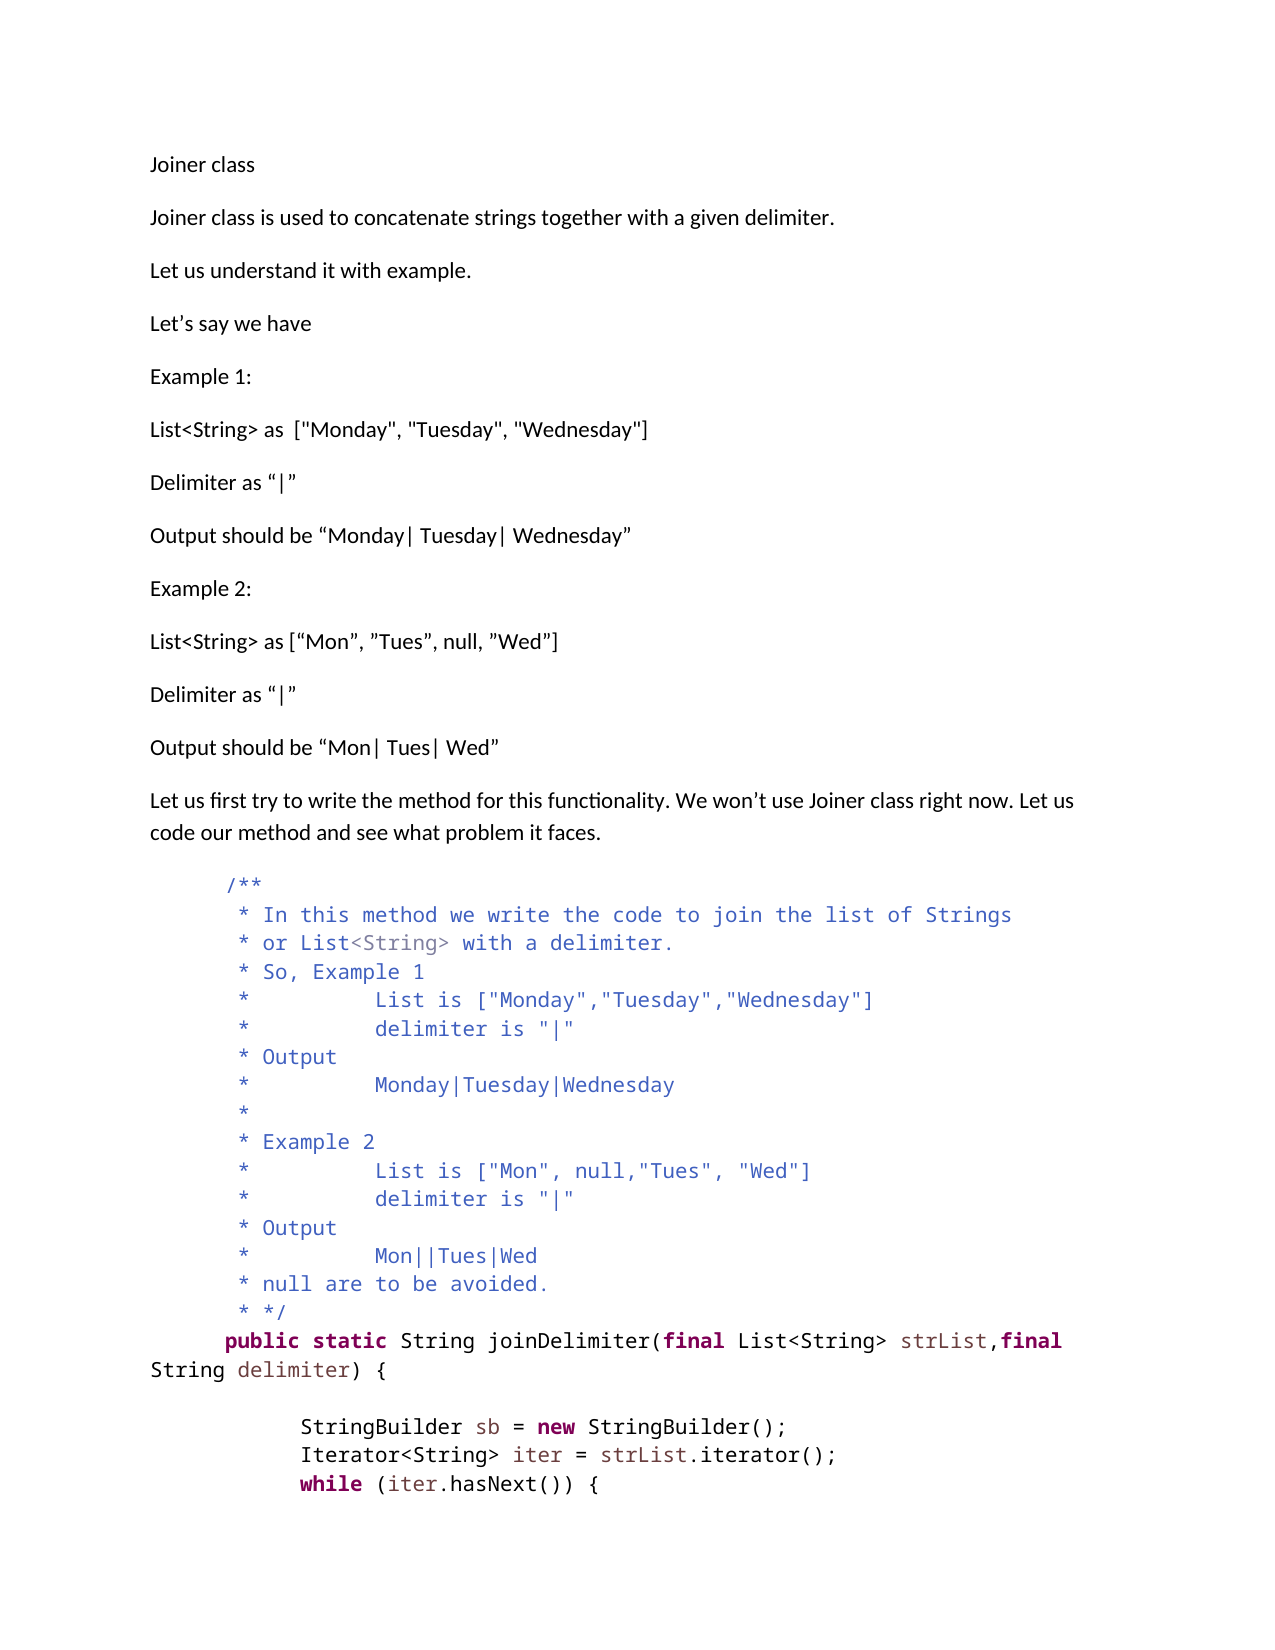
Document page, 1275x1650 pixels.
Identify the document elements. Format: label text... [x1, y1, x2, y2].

text * So, Example 1 [150, 957, 1125, 985]
text public static String joinDelimiter(final List<String> strList,final String delimiter) { [150, 1326, 1125, 1383]
text Joiner class is used to concatenate strings together with a given delimiter. [150, 203, 1125, 231]
text List<String> as [“Mon”, ”Tues”, null, ”Wed”] [150, 627, 1125, 655]
text * Output [150, 1213, 1125, 1241]
text * delimiter is "|" [150, 1184, 1125, 1213]
text * or List<String> with a delimiter. [150, 928, 1125, 957]
text * List is ["Monday","Tuesday","Wednesday"] [150, 985, 1125, 1014]
text * [150, 1099, 1125, 1127]
text List<String> as ["Monday", "Tuesday", "Wednesday"] [150, 415, 1125, 443]
text Output should be “Mon| Tues| Wed” [150, 733, 1125, 761]
text while (iter.hasNext()) { [150, 1469, 1125, 1497]
text * Output [150, 1042, 1125, 1071]
text * null are to be avoided. [150, 1269, 1125, 1298]
text * In this method we write the code to join the list of Strings [150, 900, 1125, 928]
text * Mon||Tues|Wed [150, 1241, 1125, 1269]
text Example 2: [150, 574, 1125, 602]
text Let’s say we have [150, 309, 1125, 337]
text Example 1: [150, 362, 1125, 390]
text Joiner class [150, 150, 1125, 178]
text Output should be “Monday| Tuesday| Wednesday” [150, 521, 1125, 549]
text StringBuilder sb = new StringBuilder(); [150, 1412, 1125, 1440]
text * Example 2 [150, 1127, 1125, 1156]
text Iterator<String> iter = strList.iterator(); [150, 1440, 1125, 1469]
text Delimiter as “|” [150, 468, 1125, 496]
text Delimiter as “|” [150, 680, 1125, 708]
text * delimiter is "|" [150, 1014, 1125, 1042]
text * */ [150, 1298, 1125, 1326]
text * List is ["Mon", null,"Tues", "Wed"] [150, 1156, 1125, 1184]
text /** [150, 871, 1125, 900]
text Let us understand it with example. [150, 256, 1125, 284]
text Let us first try to write the method for this functionality. We won’t use Joiner class right now. Let us code our method and see what problem it faces. [150, 786, 1125, 846]
text * Monday|Tuesday|Wednesday [150, 1071, 1125, 1099]
